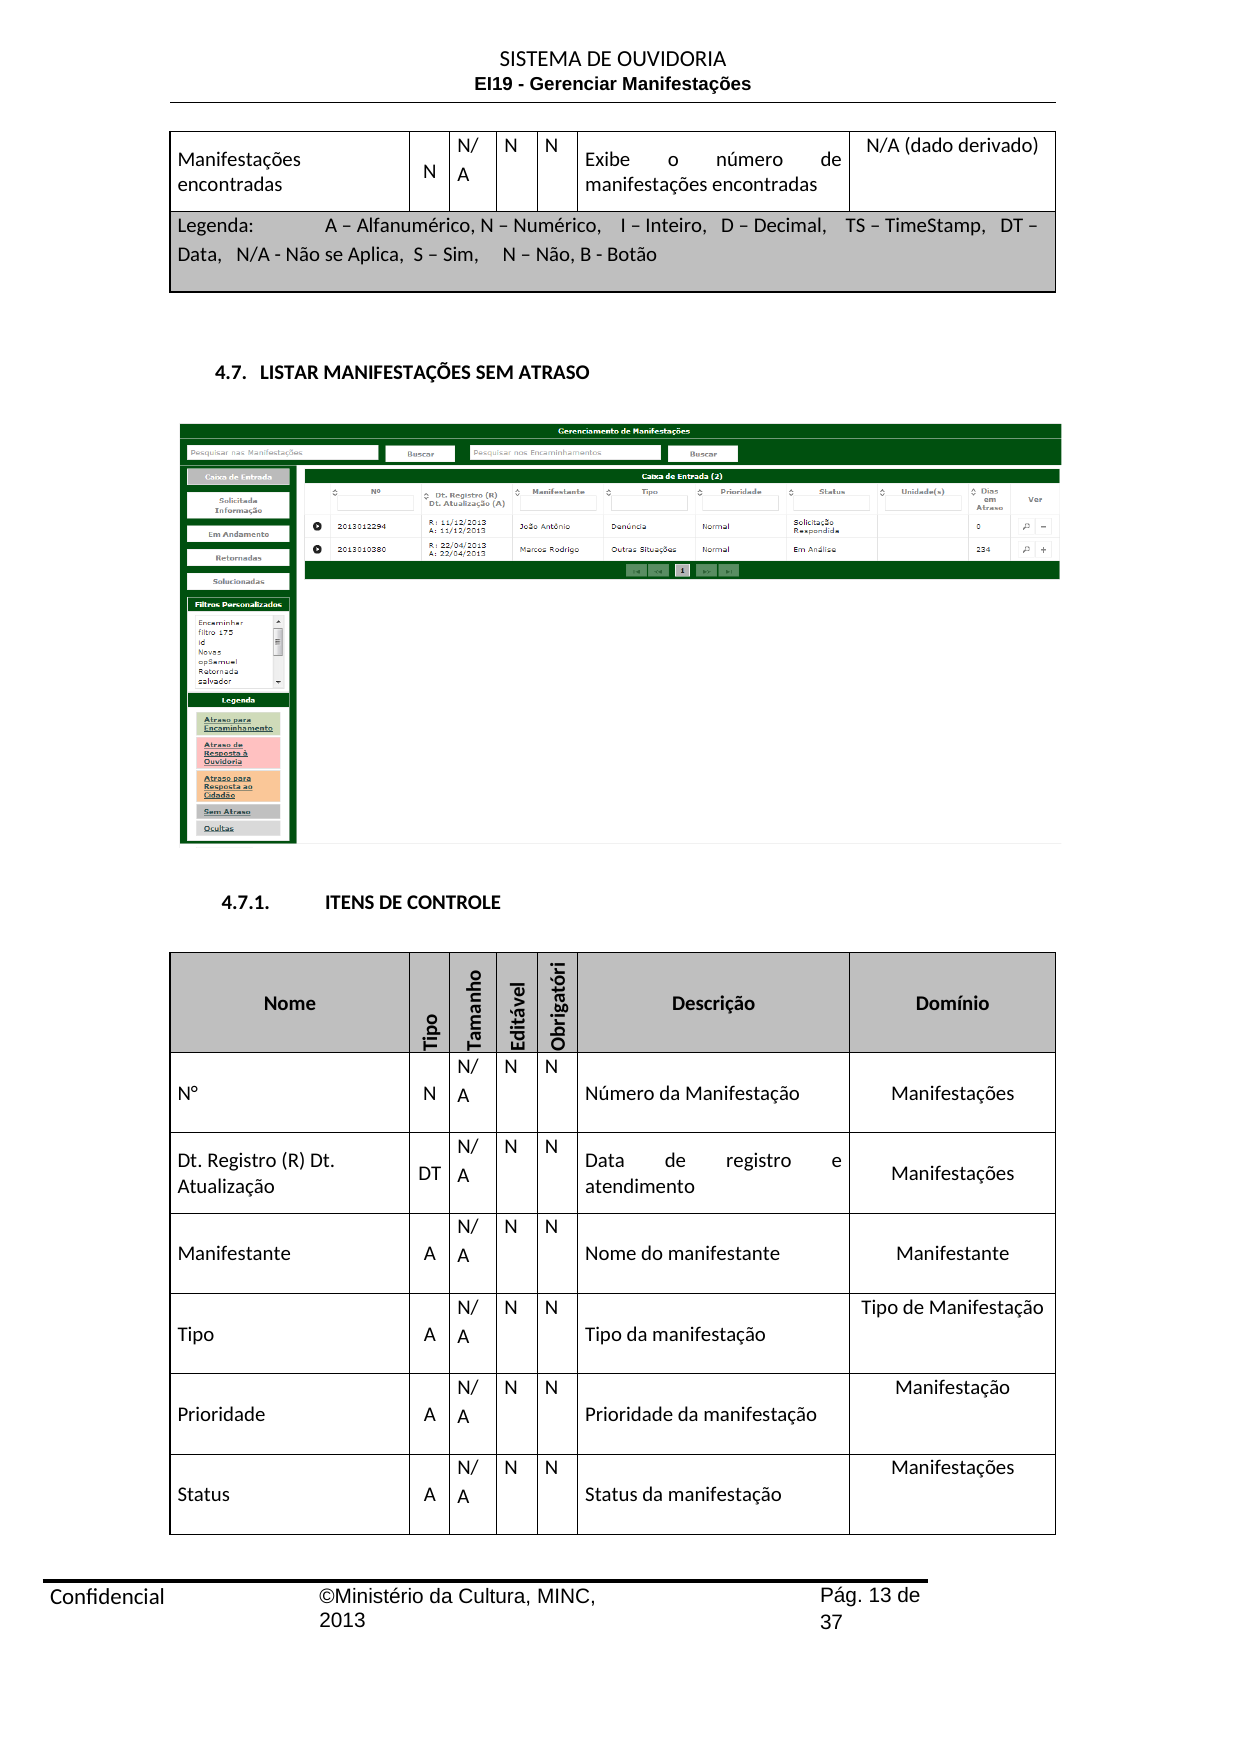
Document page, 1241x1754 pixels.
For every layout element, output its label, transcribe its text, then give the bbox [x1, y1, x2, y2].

table_cell Dt. Registro (R) Dt. Atualização [171, 1133, 409, 1212]
table_cell N/A [450, 1455, 496, 1534]
table_cell A [410, 1374, 449, 1453]
table_cell Tipo de Manifestação [850, 1294, 1055, 1373]
table_cell N [538, 1133, 577, 1212]
table_cell N [538, 1214, 577, 1293]
table_cell Prioridade da manifestação [578, 1374, 849, 1453]
table_cell Manifestações [850, 1053, 1055, 1132]
table_cell N [538, 1374, 577, 1453]
table_cell Legenda: A – Alfanumérico, N – Numérico, I – Inteiro, D – Decimal, TS – TimeStamp, DT – Data, N/A - Não se Aplica, S – Sim, N – Não, B - Botão [171, 212, 1055, 291]
table_header Domínio [850, 953, 1055, 1052]
table_cell Nome do manifestante [578, 1214, 849, 1293]
table_cell N/A [450, 1133, 496, 1212]
table_cell Manifestações [850, 1133, 1055, 1212]
table_cell Manifestante [171, 1214, 409, 1293]
table_cell N/A [450, 1214, 496, 1293]
table_cell N° [171, 1053, 409, 1132]
table_cell Exibe o número de manifestações encontradas [578, 132, 849, 211]
table_cell N [410, 132, 449, 211]
table_cell N [538, 1294, 577, 1373]
table_cell N [497, 1133, 537, 1212]
table_cell DT [410, 1133, 449, 1212]
subtitle Itens de Controle [221, 889, 1063, 914]
table_cell Número da Manifestação [578, 1053, 849, 1132]
table_cell N [410, 1053, 449, 1132]
table_cell N [497, 132, 537, 211]
table_cell N [497, 1053, 537, 1132]
table_cell A [410, 1214, 449, 1293]
table_cell N/A [450, 1374, 496, 1453]
table_cell N [538, 1455, 577, 1534]
table_cell Status [171, 1455, 409, 1534]
table_header Nome [171, 953, 409, 1052]
table_cell N/A [450, 1053, 496, 1132]
table_header Tamanho [450, 953, 496, 1052]
table_cell N/A [450, 1294, 496, 1373]
table_cell Status da manifestação [578, 1455, 849, 1534]
table_cell Manifestações [850, 1455, 1055, 1534]
table_cell Manifestação [850, 1374, 1055, 1453]
table_cell Manifestante [850, 1214, 1055, 1293]
table_cell A [410, 1455, 449, 1534]
table_header Tipo [410, 953, 449, 1052]
table_header Obrigatório [538, 953, 577, 1052]
table_header Descrição [578, 953, 849, 1052]
table_cell Tipo da manifestação [578, 1294, 849, 1373]
table_cell N [538, 1053, 577, 1132]
table_header Editável [497, 953, 537, 1052]
table_cell N/A [450, 132, 496, 211]
table_cell Data de registro e atendimento [578, 1133, 849, 1212]
table_cell Tipo [171, 1294, 409, 1373]
table_cell N/A (dado derivado) [850, 132, 1055, 211]
picture [177, 422, 1062, 848]
table_cell N [497, 1455, 537, 1534]
table_cell N [497, 1294, 537, 1373]
subtitle Listar manifestações sem Atraso [215, 359, 1063, 384]
table_cell N [497, 1374, 537, 1453]
table_cell Prioridade [171, 1374, 409, 1453]
table_cell N [538, 132, 577, 211]
table_cell N [497, 1214, 537, 1293]
table_cell Manifestações encontradas [171, 132, 409, 211]
table_cell A [410, 1294, 449, 1373]
